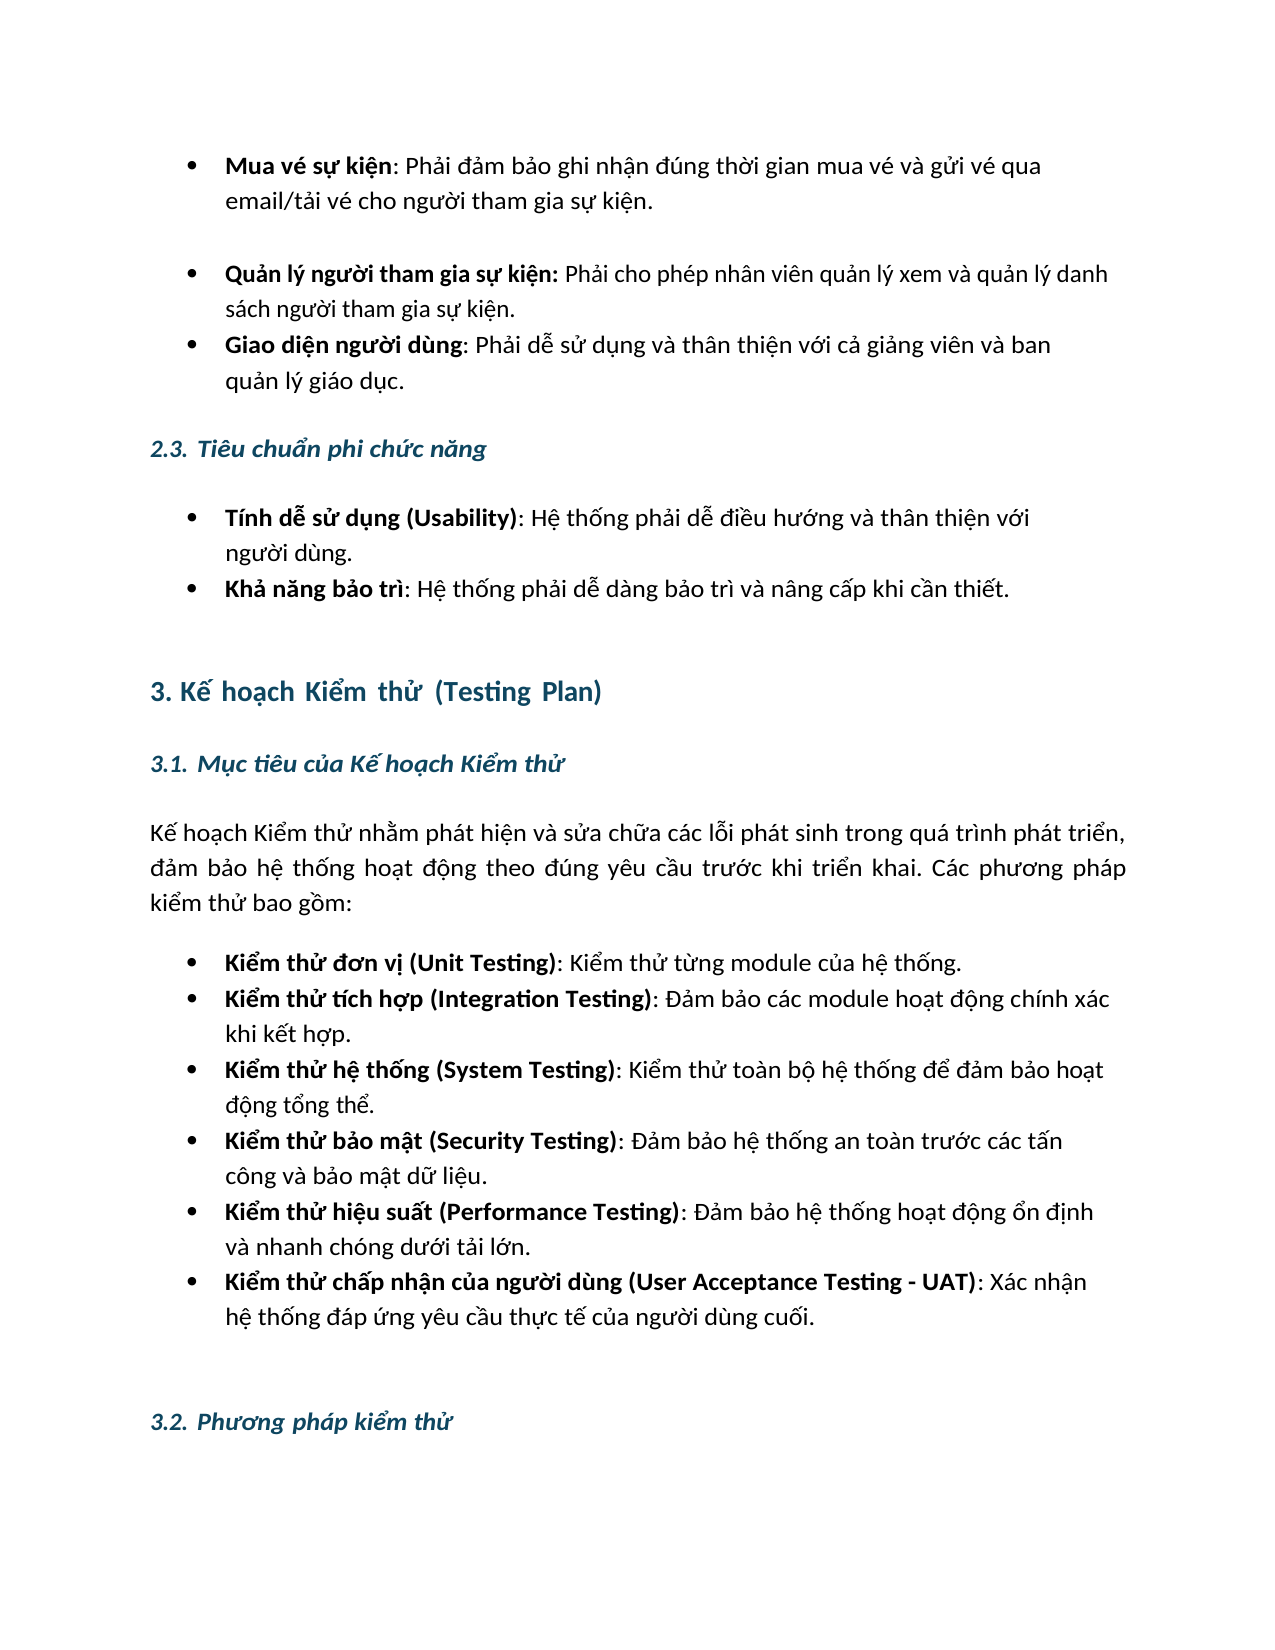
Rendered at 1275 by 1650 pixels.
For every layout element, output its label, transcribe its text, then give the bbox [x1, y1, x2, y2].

list Mua vé sự kiện: Phải đảm bảo ghi nhận đúng thời gian mua vé và gửi vé qua email/tải vé cho người tham gia sự kiện. [188, 150, 1113, 215]
text Kế hoạch Kiểm thử nhằm phát hiện và sửa chữa các lỗi phát sinh trong quá trình phát triển, đảm bảo hệ thống hoạt động theo đúng yêu cầu trước khi triển khai. Các phương pháp kiểm thử bao gồm: [150, 817, 1126, 918]
list Kiểm thử hệ thống (System Testing): Kiểm thử toàn bộ hệ thống để đảm bảo hoạt [187, 1054, 1139, 1084]
text động tổng thể. [225, 1089, 1139, 1120]
subtitle Kế hoạch Kiểm thử (Testing Plan) [150, 673, 1139, 709]
subtitle Tiêu chuẩn phi chức năng [150, 433, 1139, 464]
list Kiểm thử hiệu suất (Performance Testing): Đảm bảo hệ thống hoạt động ổn định và nhanh chóng dưới tải lớn. [188, 1196, 1101, 1261]
subtitle Mục tiêu của Kế hoạch Kiểm thử [150, 748, 1139, 779]
list Tính dễ sử dụng (Usability): Hệ thống phải dễ điều hướng và thân thiện với người dùng. [188, 502, 1090, 568]
list Kiểm thử bảo mật (Security Testing): Đảm bảo hệ thống an toàn trước các tấn công và bảo mật dữ liệu. [188, 1125, 1072, 1191]
list Kiểm thử đơn vị (Unit Testing): Kiểm thử từng module của hệ thống. [187, 947, 1139, 978]
list Khả năng bảo trì: Hệ thống phải dễ dàng bảo trì và nâng cấp khi cần thiết. [187, 573, 1139, 604]
list Kiểm thử chấp nhận của người dùng (User Acceptance Testing - UAT): Xác nhận hệ thống đáp ứng yêu cầu thực tế của người dùng cuối. [188, 1267, 1111, 1332]
list Giao diện người dùng: Phải dễ sử dụng và thân thiện với cả giảng viên và ban quản lý giáo dục. [188, 329, 1108, 395]
list Quản lý người tham gia sự kiện: Phải cho phép nhân viên quản lý xem và quản lý danh sách người tham gia sự kiện. [188, 259, 1113, 324]
list Phương pháp kiểm thử [150, 1406, 1139, 1436]
list Kiểm thử tích hợp (Integration Testing): Đảm bảo các module hoạt động chính xác khi kết hợp. [188, 983, 1123, 1049]
